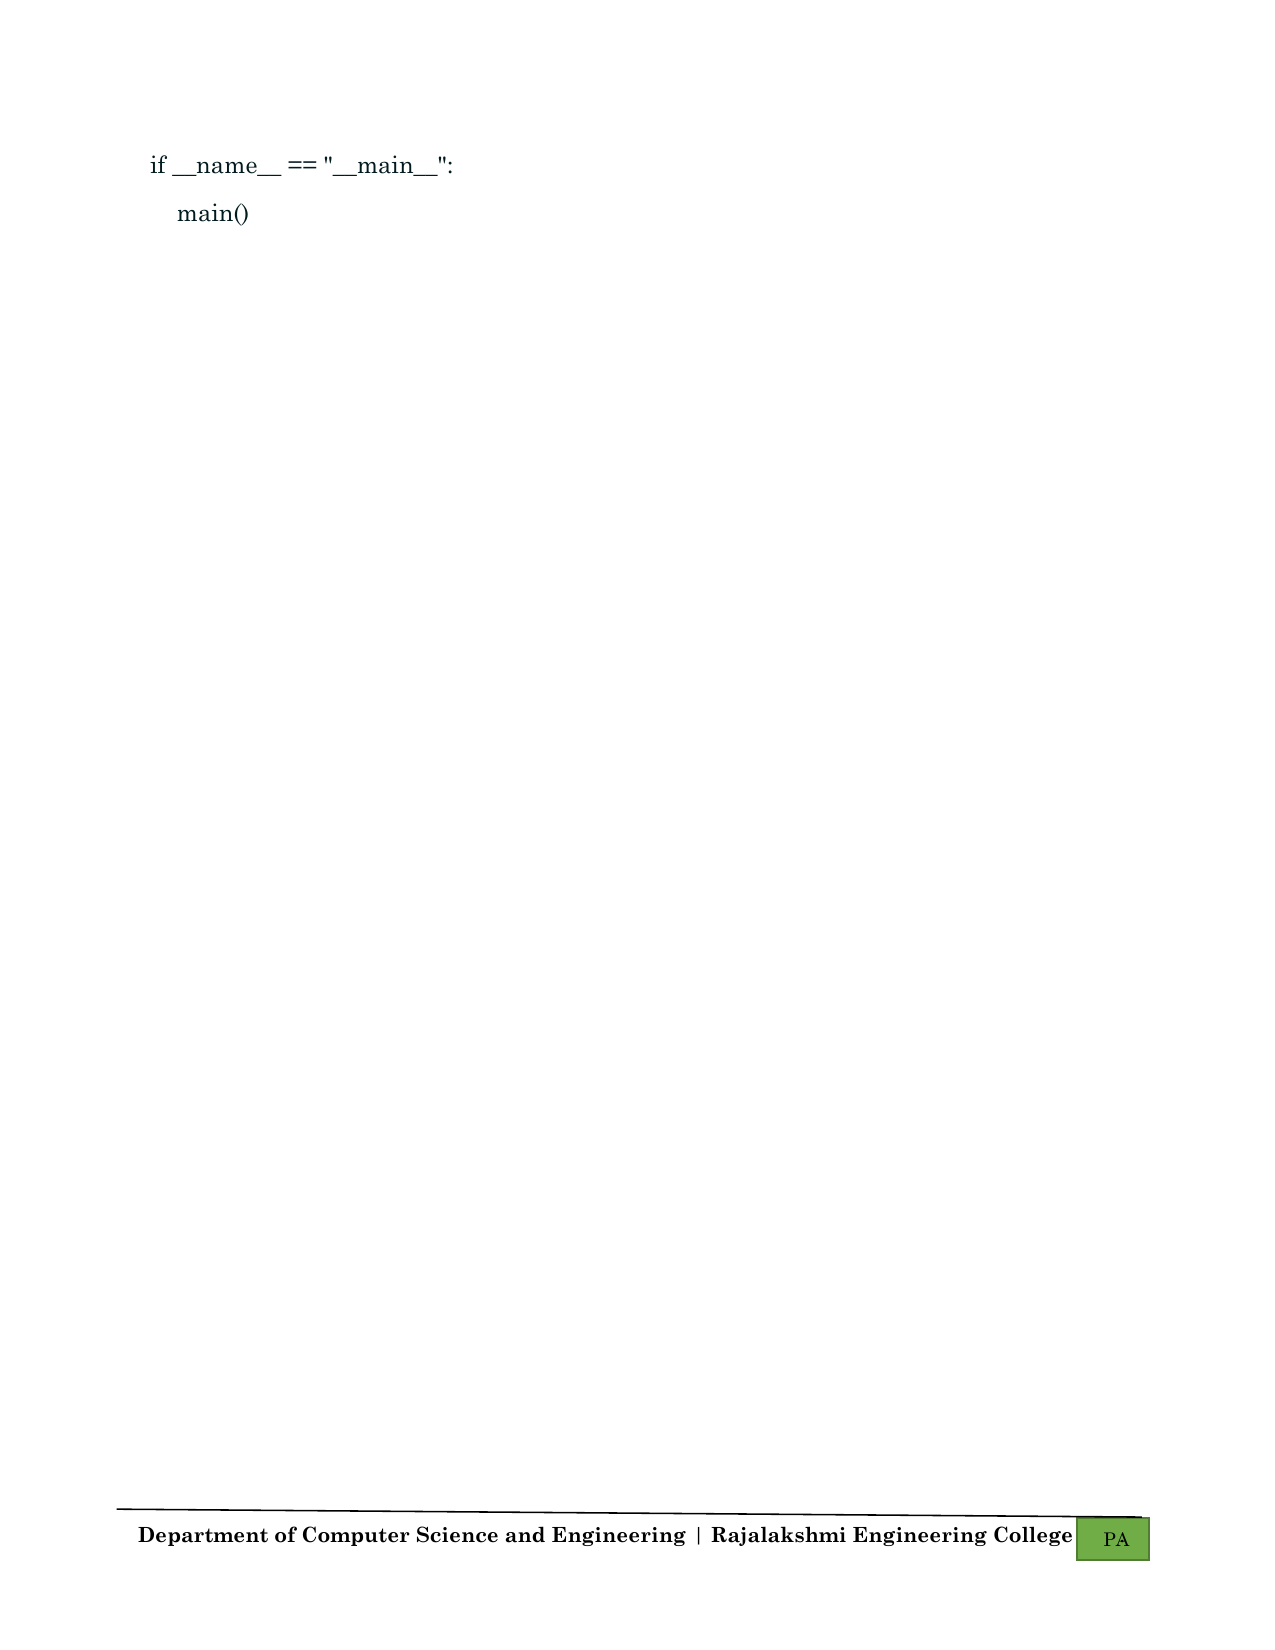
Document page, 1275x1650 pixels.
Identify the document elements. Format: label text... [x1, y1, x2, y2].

text main() [150, 198, 1125, 227]
text if __name__ == "__main__": [150, 150, 1125, 179]
